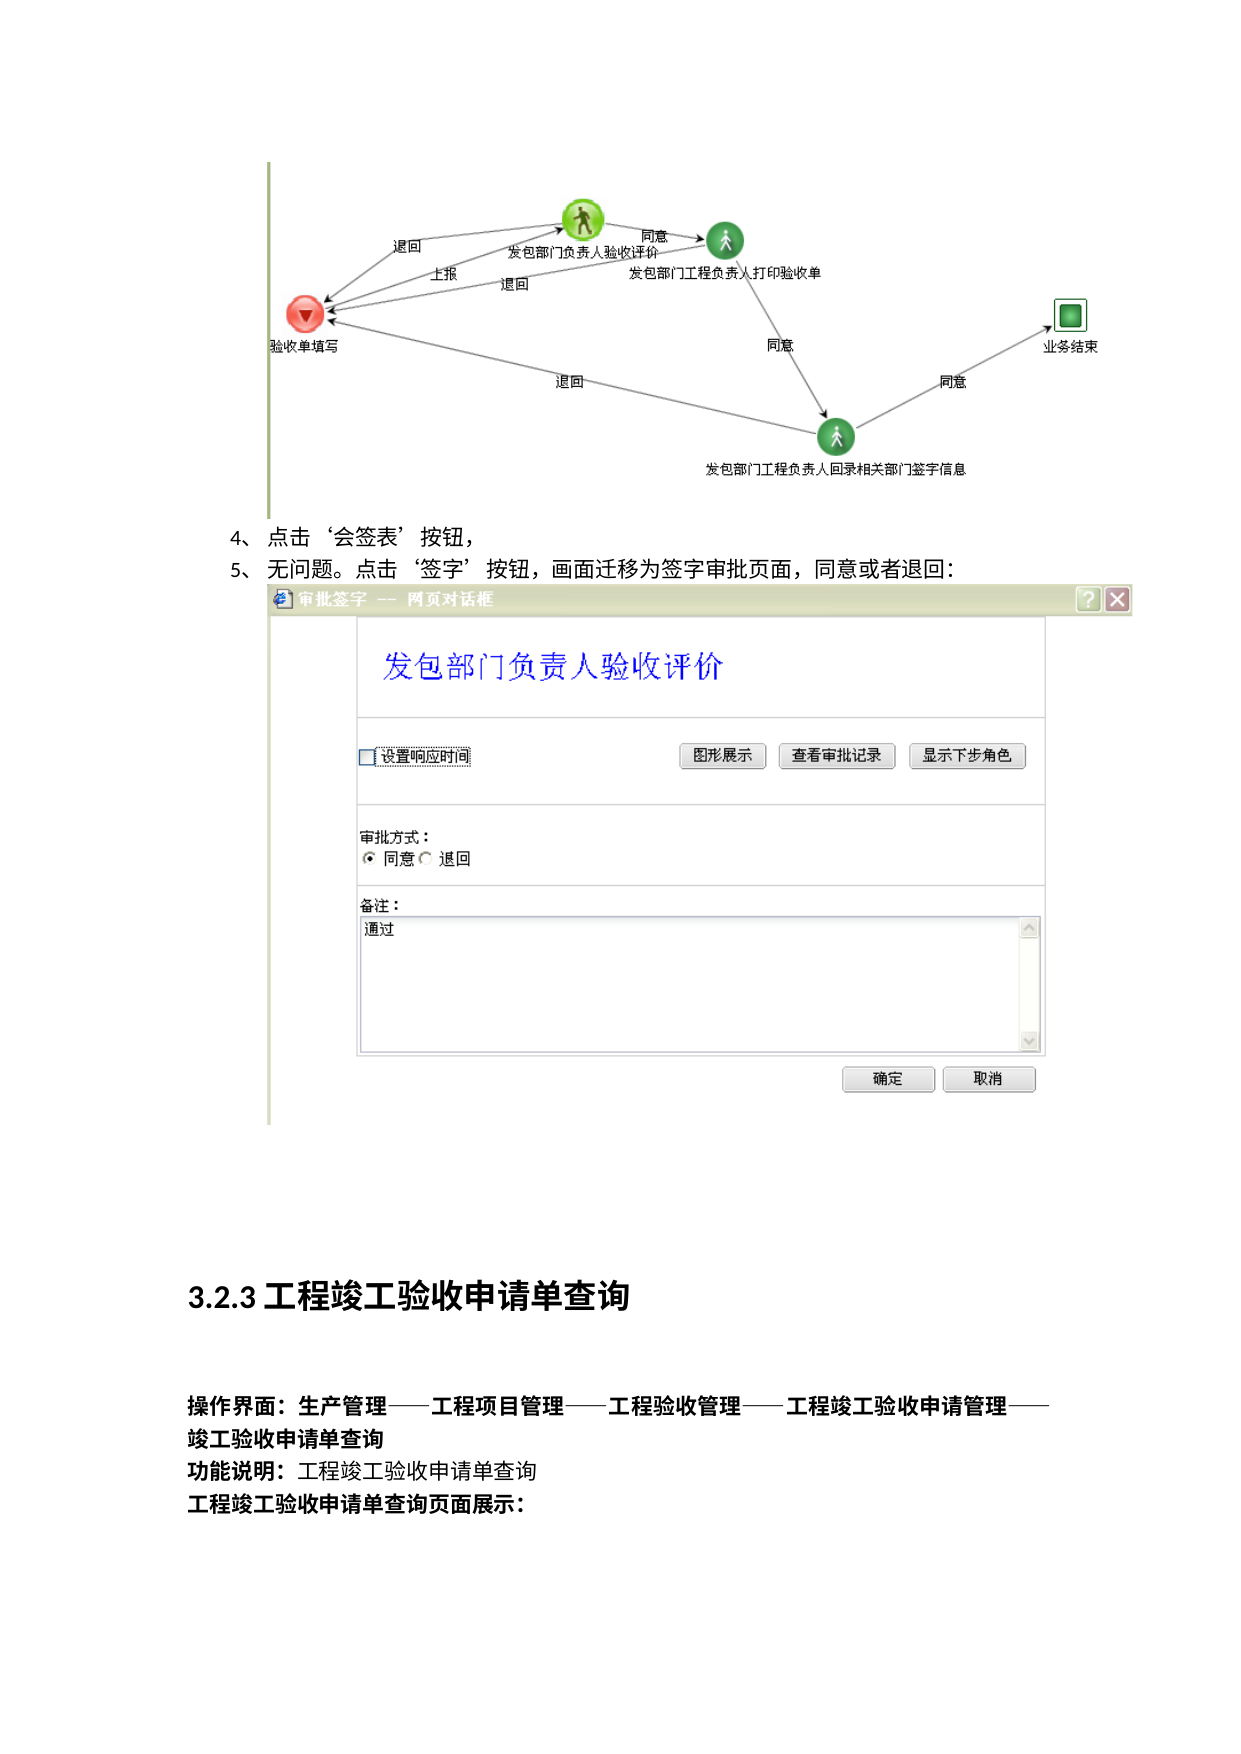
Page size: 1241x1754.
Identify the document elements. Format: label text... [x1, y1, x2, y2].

picture [267, 584, 1133, 1125]
list 点击‘会签表’按钮， [230, 519, 1053, 552]
subtitle 3.2.3 工程竣工验收申请单查询 [187, 1262, 1053, 1327]
picture [267, 162, 1133, 519]
text 操作界面：生产管理——工程项目管理——工程验收管理——工程竣工验收申请管理——竣工验收申请单查询 [187, 1389, 1053, 1454]
text 工程竣工验收申请单查询页面展示： [187, 1486, 1053, 1519]
list 无问题。点击‘签字’按钮，画面迁移为签字审批页面，同意或者退回： [230, 552, 1053, 584]
text 功能说明：工程竣工验收申请单查询 [187, 1454, 1053, 1486]
